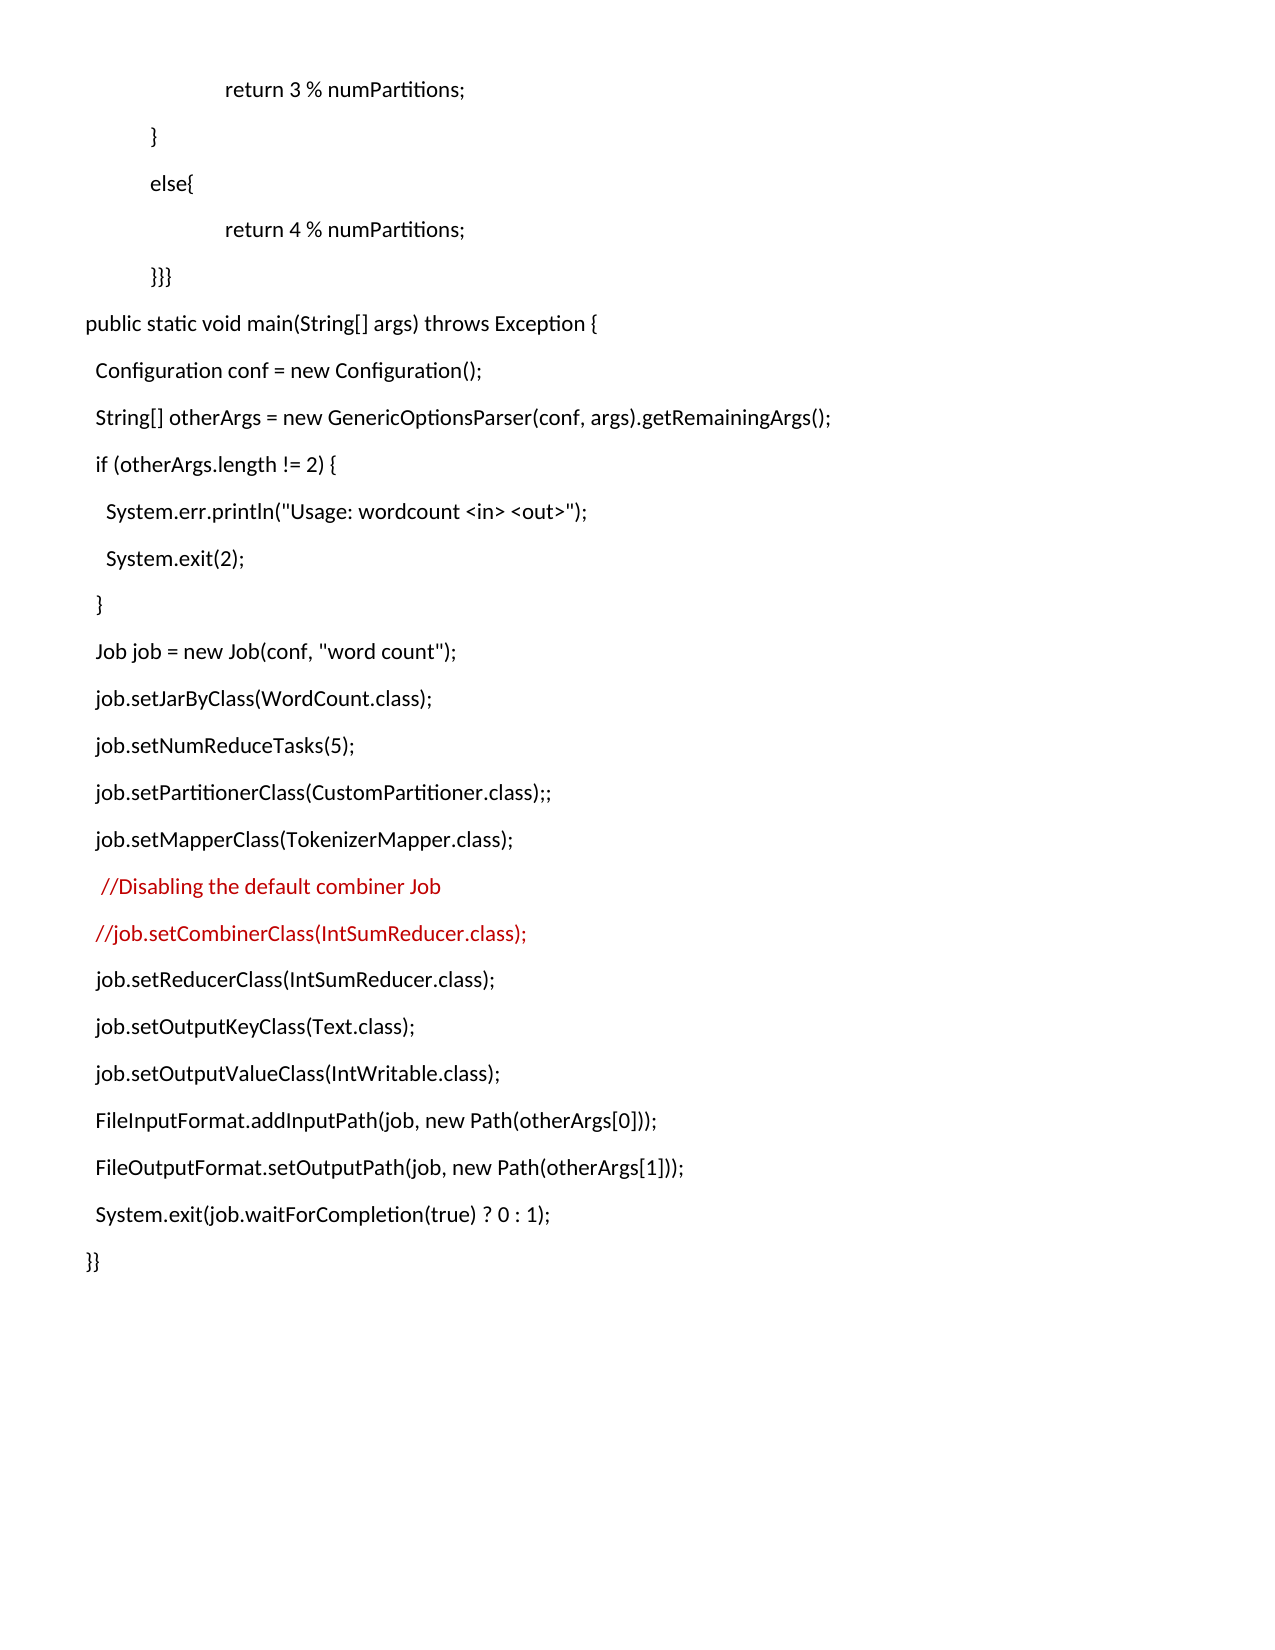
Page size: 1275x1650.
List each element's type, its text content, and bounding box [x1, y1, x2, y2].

text public static void main(String[] args) throws Exception { [75, 309, 1200, 337]
text job.setJarByClass(WordCount.class); [75, 684, 1200, 712]
text job.setOutputKeyClass(Text.class); [75, 1012, 1200, 1041]
text return 4 % numPartitions; [75, 216, 1200, 244]
text System.exit(job.waitForCompletion(true) ? 0 : 1); [75, 1200, 1200, 1228]
text job.setOutputValueClass(IntWritable.class); [75, 1059, 1200, 1087]
text } [75, 122, 1200, 150]
text else{ [75, 169, 1200, 197]
text //job.setCombinerClass(IntSumReducer.class); [75, 919, 1200, 947]
text FileInputFormat.addInputPath(job, new Path(otherArgs[0])); [75, 1106, 1200, 1134]
text } [75, 591, 1200, 619]
text FileOutputFormat.setOutputPath(job, new Path(otherArgs[1])); [75, 1153, 1200, 1181]
text job.setReducerClass(IntSumReducer.class); [75, 966, 1200, 994]
text job.setPartitionerClass(CustomPartitioner.class);; [75, 778, 1200, 806]
text String[] otherArgs = new GenericOptionsParser(conf, args).getRemainingArgs(); [75, 403, 1200, 431]
text job.setMapperClass(TokenizerMapper.class); [75, 825, 1200, 853]
text if (otherArgs.length != 2) { [75, 450, 1200, 478]
text }}} [75, 262, 1200, 291]
text System.err.println("Usage: wordcount <in> <out>"); [75, 497, 1200, 525]
text Job job = new Job(conf, "word count"); [75, 637, 1200, 666]
text }} [75, 1247, 1200, 1275]
text return 3 % numPartitions; [75, 75, 1200, 103]
text job.setNumReduceTasks(5); [75, 731, 1200, 759]
text System.exit(2); [75, 544, 1200, 572]
text //Disabling the default combiner Job [75, 872, 1200, 900]
text Configuration conf = new Configuration(); [75, 356, 1200, 384]
